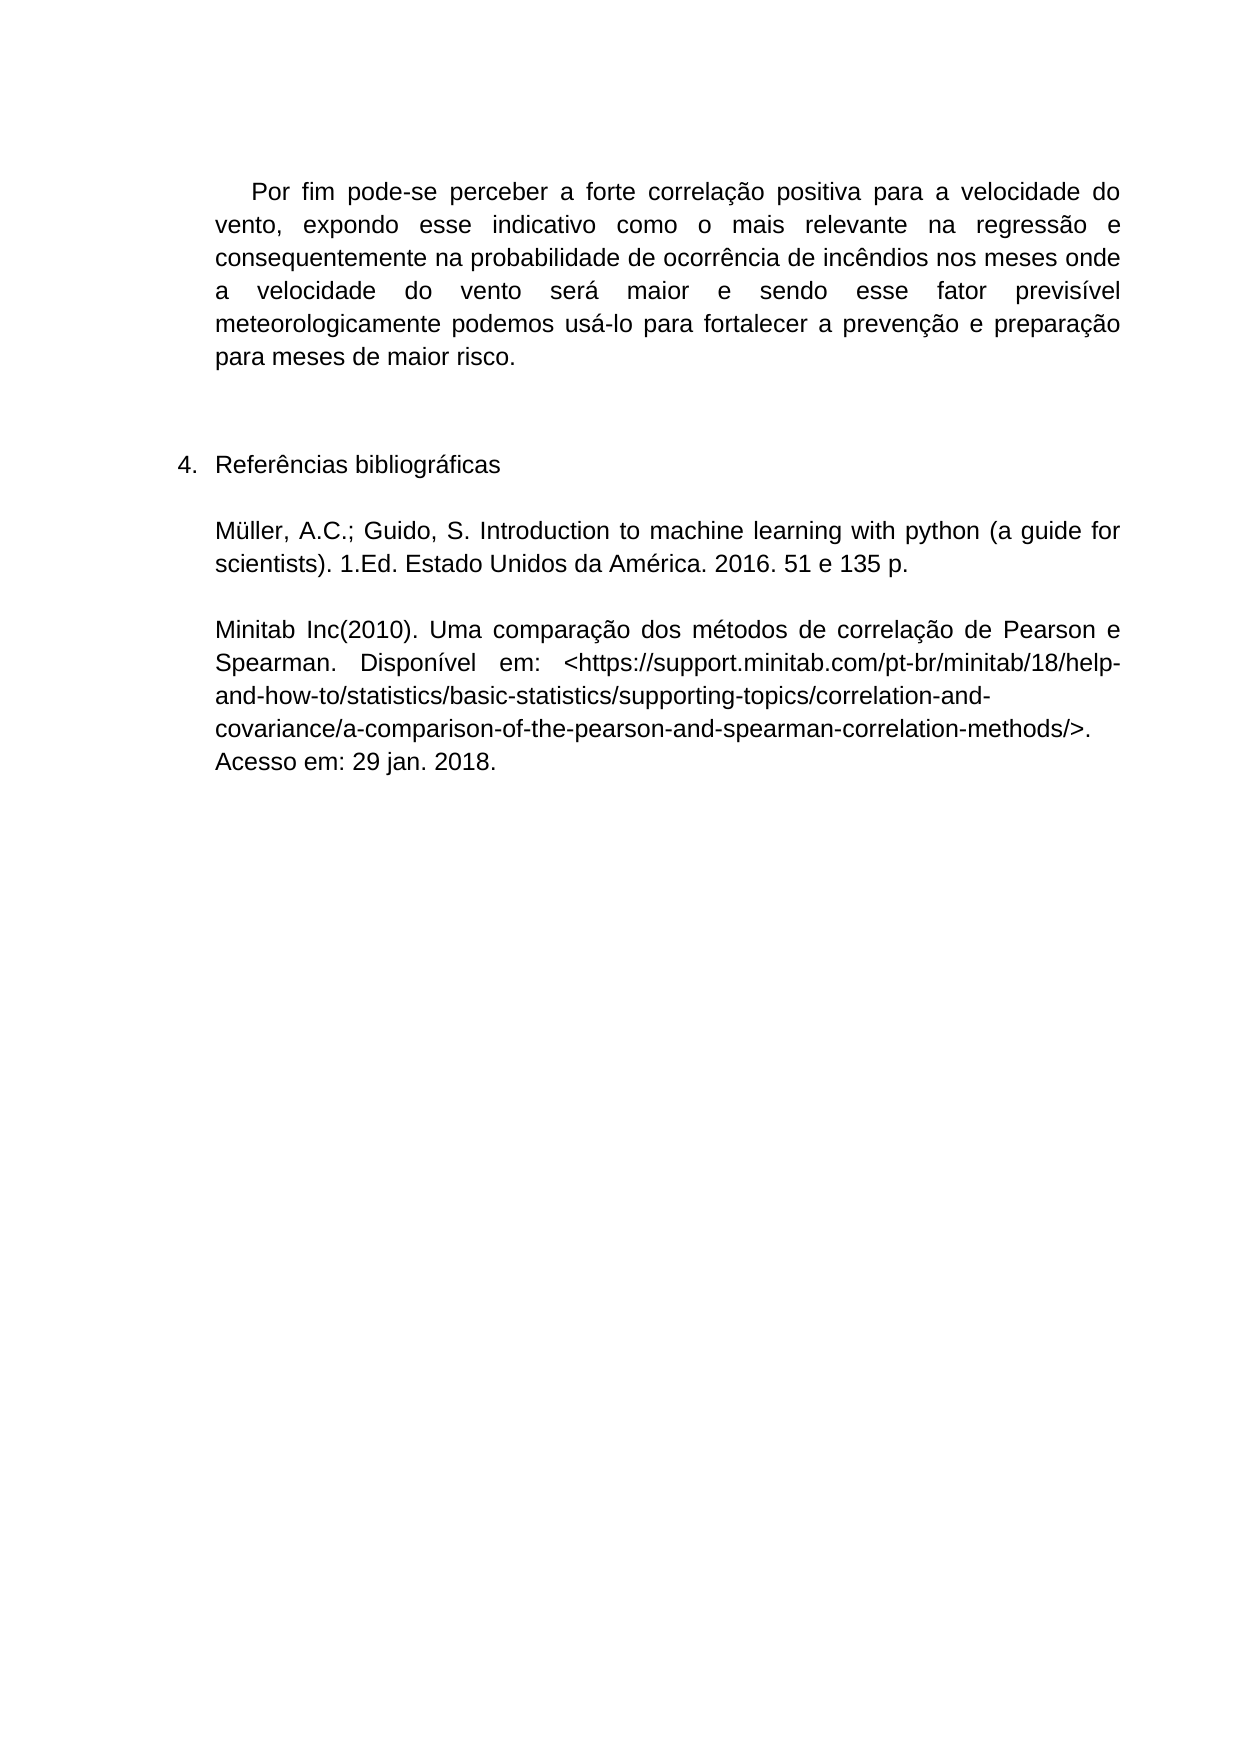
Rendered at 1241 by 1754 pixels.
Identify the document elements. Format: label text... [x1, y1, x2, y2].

list Minitab Inc(2010). Uma comparação dos métodos de correlação de Pearson e Spearman. Disponível em: <https://support.minitab.com/pt-br/minitab/18/help-and-how-to/statistics/basic-statistics/supporting-topics/correlation-and-covariance/a-comparison-of-the-pearson-and-spearman-correlation-methods/>. Acesso em: 29 jan. 2018. [215, 615, 1122, 776]
text Por fim pode-se perceber a forte correlação positiva para a velocidade do vento, expondo esse indicativo como o mais relevante na regressão e consequentemente na probabilidade de ocorrência de incêndios nos meses onde a velocidade do vento será maior e sendo esse fator previsível meteorologicamente podemos usá-lo para fortalecer a prevenção e preparação para meses de maior risco. [215, 177, 1122, 371]
list Müller, A.C.; Guido, S. Introduction to machine learning with python (a guide for scientists). 1.Ed. Estado Unidos da América. 2016. 51 e 135 p. [215, 516, 1122, 578]
list Referências bibliográficas [177, 450, 1122, 479]
